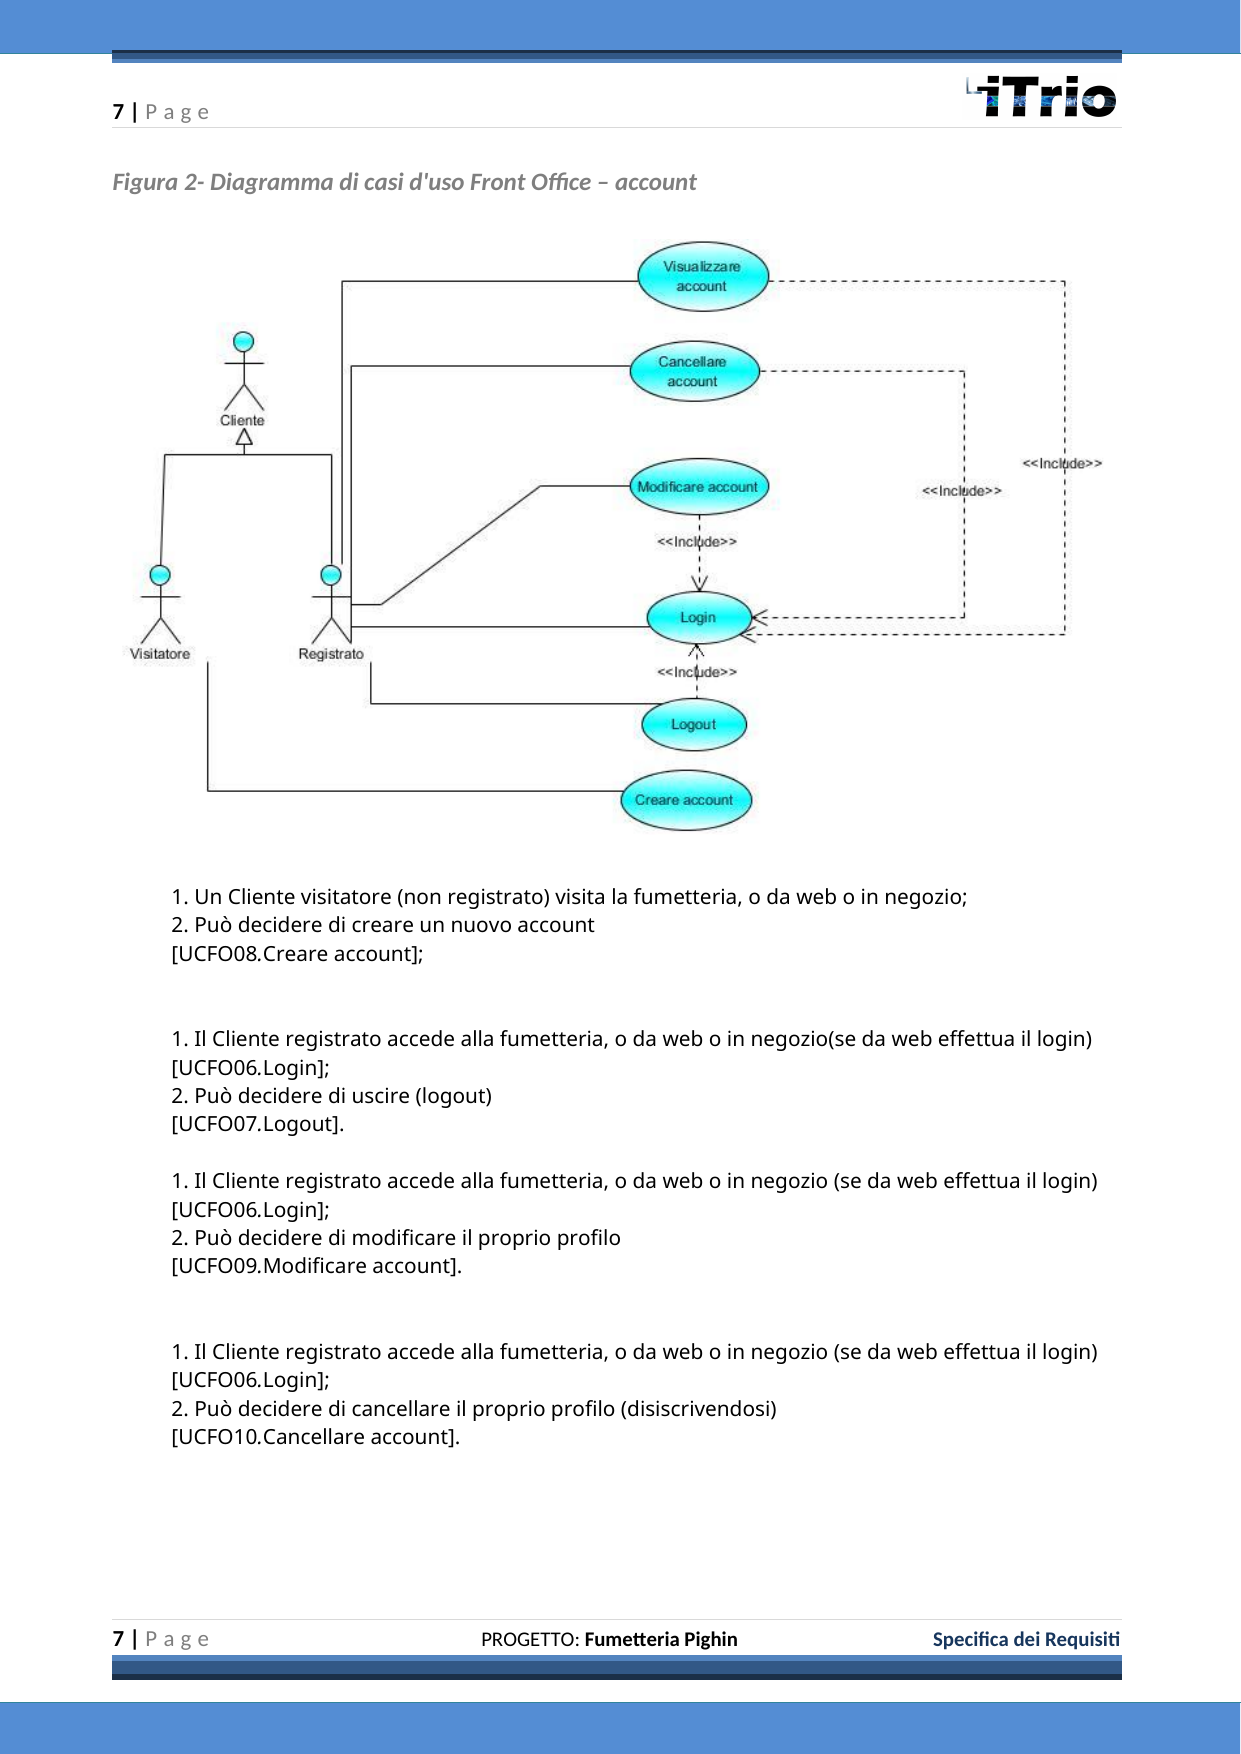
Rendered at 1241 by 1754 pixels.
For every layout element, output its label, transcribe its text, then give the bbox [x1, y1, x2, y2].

text 1. Il Cliente registrato accede alla fumetteria, o da web o in negozio (se da web effettua il login) [171, 1337, 1122, 1365]
text [UCFO06.Login]; [171, 1195, 1122, 1223]
picture [112, 239, 1123, 835]
text 2. Può decidere di uscire (logout) [171, 1081, 1122, 1109]
text 2. Può decidere di creare un nuovo account [171, 910, 1122, 939]
text [UCFO06.Login]; [171, 1365, 1122, 1394]
text [UCFO07.Logout]. [171, 1109, 1122, 1138]
text [UCFO06.Login]; [171, 1053, 1122, 1081]
text 2. Può decidere di cancellare il proprio profilo (disiscrivendosi) [171, 1394, 1122, 1422]
text 1. Il Cliente registrato accede alla fumetteria, o da web o in negozio(se da web effettua il login) [171, 1024, 1122, 1053]
text [UCFO10.Cancellare account]. [171, 1422, 1122, 1451]
text [UCFO09.Modificare account]. [171, 1252, 1122, 1280]
text [UCFO08.Creare account]; [171, 939, 1122, 967]
text 2. Può decidere di modificare il proprio profilo [171, 1223, 1122, 1252]
picture [962, 73, 1117, 120]
text 1. Il Cliente registrato accede alla fumetteria, o da web o in negozio (se da web effettua il login) [171, 1166, 1122, 1195]
text 1. Un Cliente visitatore (non registrato) visita la fumetteria, o da web o in negozio; [171, 882, 1122, 910]
